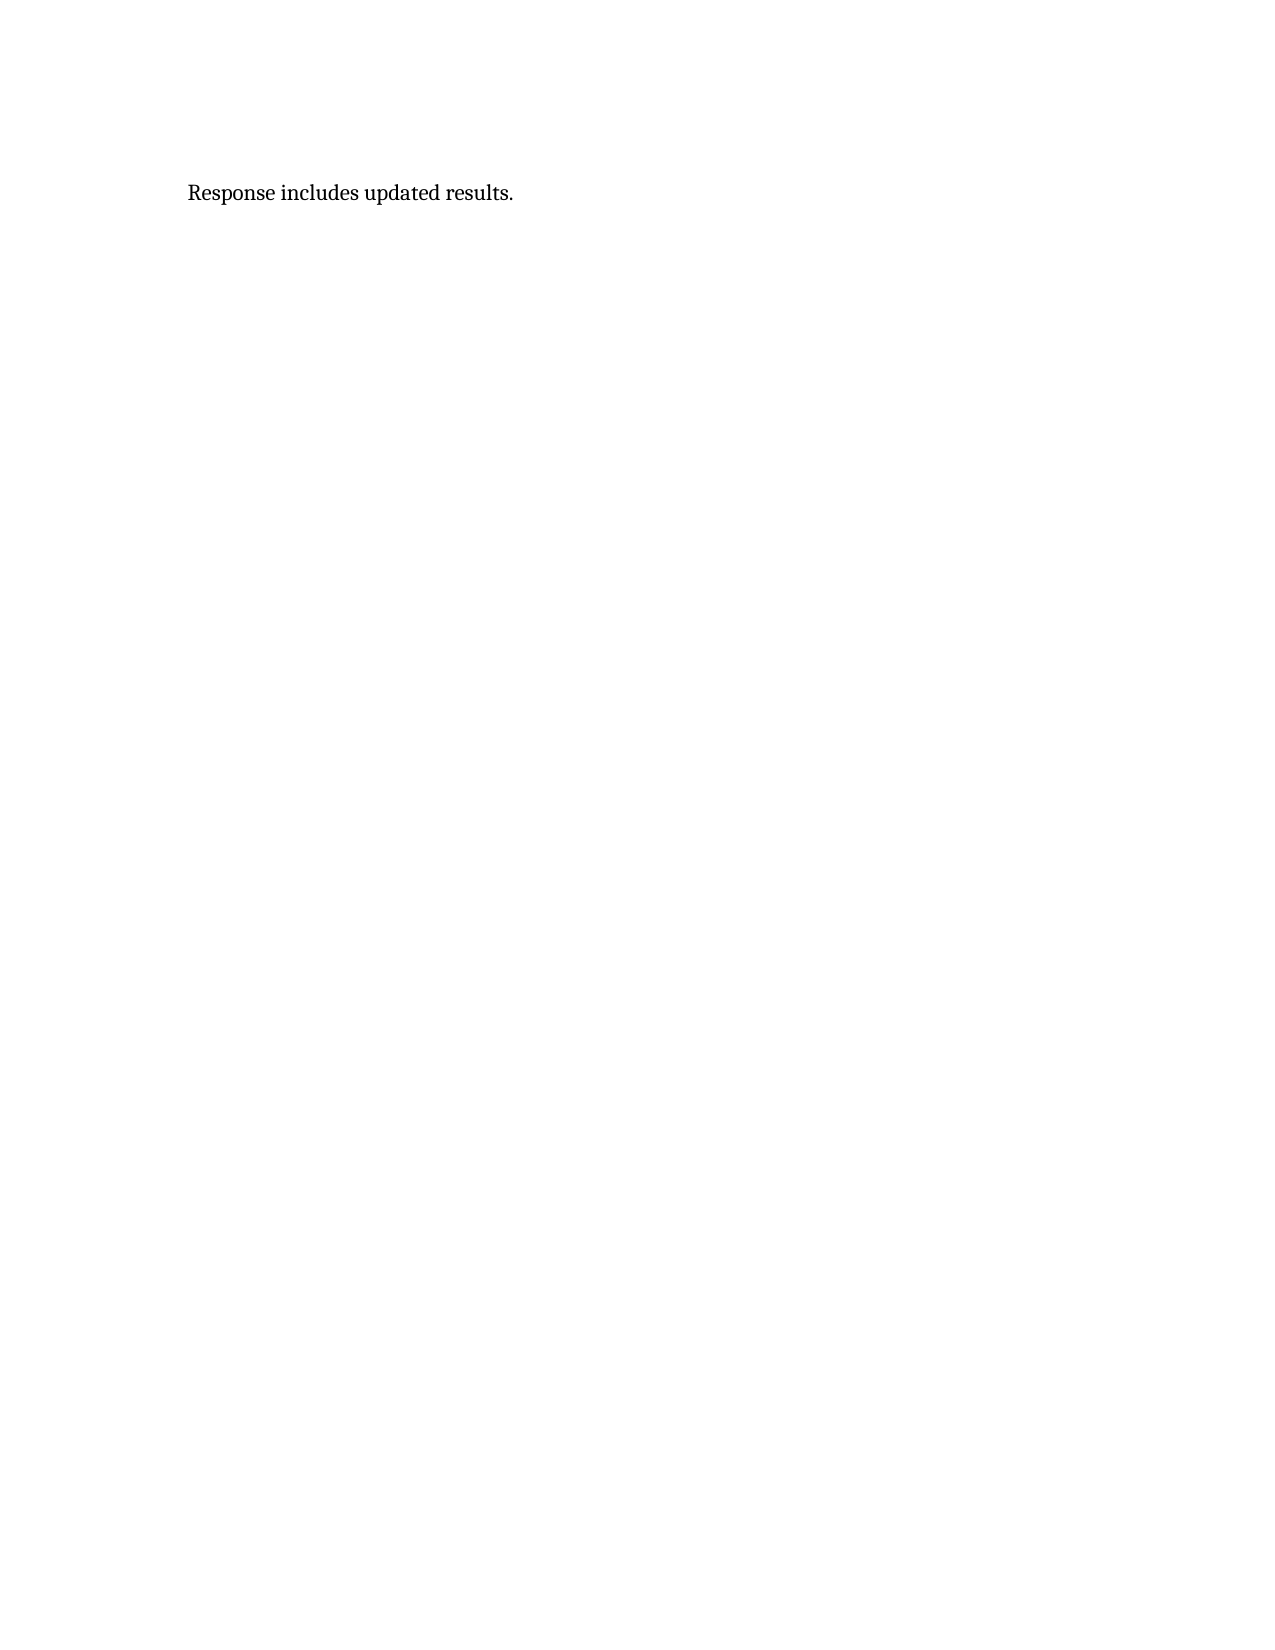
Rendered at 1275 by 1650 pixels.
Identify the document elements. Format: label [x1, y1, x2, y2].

text [187, 150, 1087, 207]
